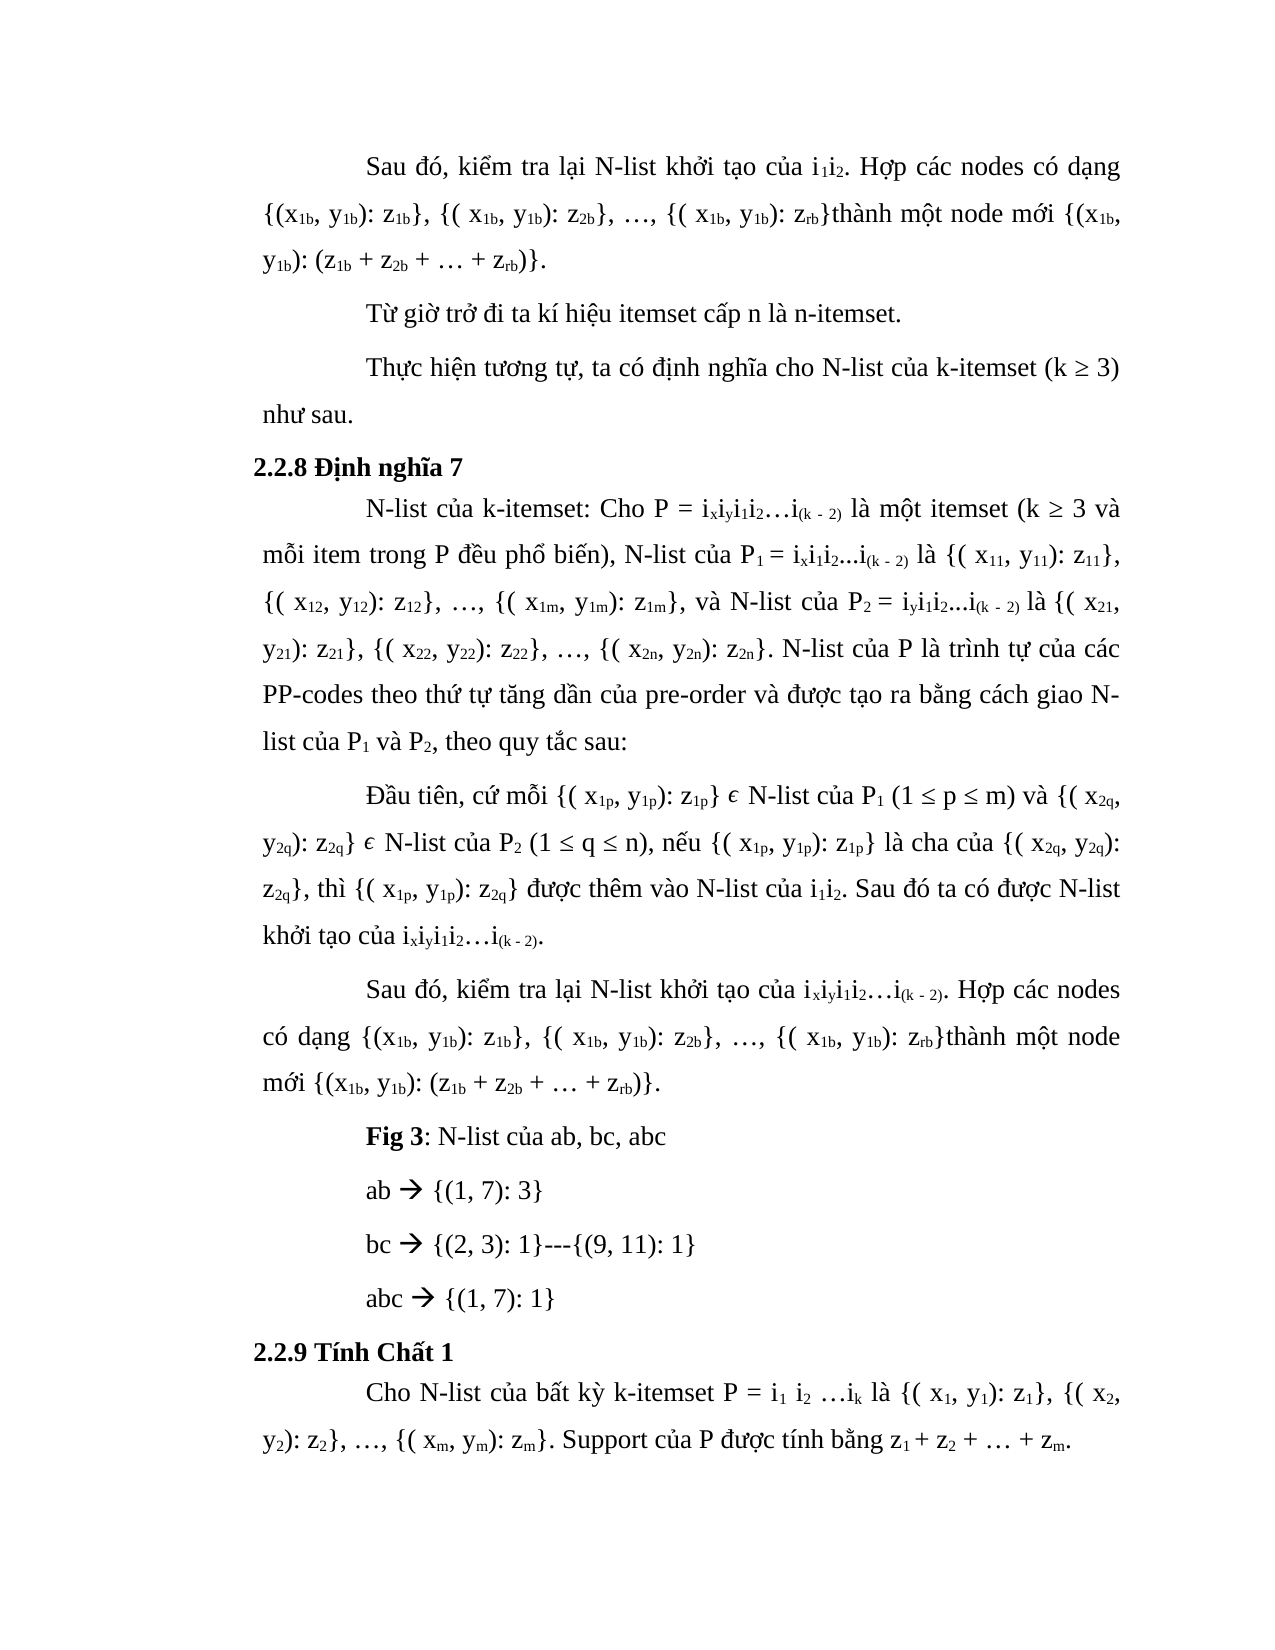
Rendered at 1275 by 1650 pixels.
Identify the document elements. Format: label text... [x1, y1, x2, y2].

text Fig 3: N-list của ab, bc, abc [262, 1120, 1121, 1151]
text Thực hiện tương tự, ta có định nghĩa cho N-list của k-itemset (k ≥ 3) như sau. [262, 351, 1121, 429]
text Sau đó, kiểm tra lại N-list khởi tạo của i1i2. Hợp các nodes có dạng {(x1b, y1b): z1b}, {( x1b, y1b): z2b}, …, {( x1b, y1b): zrb}thành một node mới {(x1b, y1b): (z1b + z2b + … + zrb)}. [262, 150, 1121, 274]
text Cho N-list của bất kỳ k-itemset P = i1 i2 …ik là {( x1, y1): z1}, {( x2, y2): z2}, …, {( xm, ym): zm}. Support của P được tính bằng z1 + z2 + … + zm. [262, 1376, 1121, 1454]
text Sau đó, kiểm tra lại N-list khởi tạo của ixiyi1i2…i(k - 2). Hợp các nodes có dạng {(x1b, y1b): z1b}, {( x1b, y1b): z2b}, …, {( x1b, y1b): zrb}thành một node mới {(x1b, y1b): (z1b + z2b + … + zrb)}. [262, 973, 1121, 1097]
text N-list của k-itemset: Cho P = ixiyi1i2…i(k - 2) là một itemset (k ≥ 3 và mỗi item trong P đều phổ biến), N-list của P1 = ixi1i2...i(k - 2) là {( x11, y11): z11}, {( x12, y12): z12}, …, {( x1m, y1m): z1m}, và N-list của P2 = iyi1i2...i(k - 2) là {( x21, y21): z21}, {( x22, y22): z22}, …, {( x2n, y2n): z2n}. N-list của P là trình tự của các PP-codes theo thứ tự tăng dần của pre-order và được tạo ra bằng cách giao N-list của P1 và P2, theo quy tắc sau: [262, 492, 1121, 756]
text abc {(1, 7): 1} [262, 1282, 1121, 1314]
subtitle 2.2.8 Định nghĩa 7 [253, 451, 1125, 482]
text Từ giờ trở đi ta kí hiệu itemset cấp n là n-itemset. [262, 297, 1121, 328]
subtitle 2.2.9 Tính Chất 1 [253, 1336, 1125, 1367]
text ab {(1, 7): 3} [262, 1174, 1121, 1205]
text bc {(2, 3): 1}---{(9, 11): 1} [262, 1228, 1121, 1259]
text Đầu tiên, cứ mỗi {( x1p, y1p): z1p} N-list của P1 (1 ≤ p ≤ m) và {( x2q, y2q): z2q} N-list của P2 (1 ≤ q ≤ n), nếu {( x1p, y1p): z1p} là cha của {( x2q, y2q): z2q}, thì {( x1p, y1p): z2q} được thêm vào N-list của i1i2. Sau đó ta có được N-list khởi tạo của ixiyi1i2…i(k - 2). [262, 779, 1121, 950]
